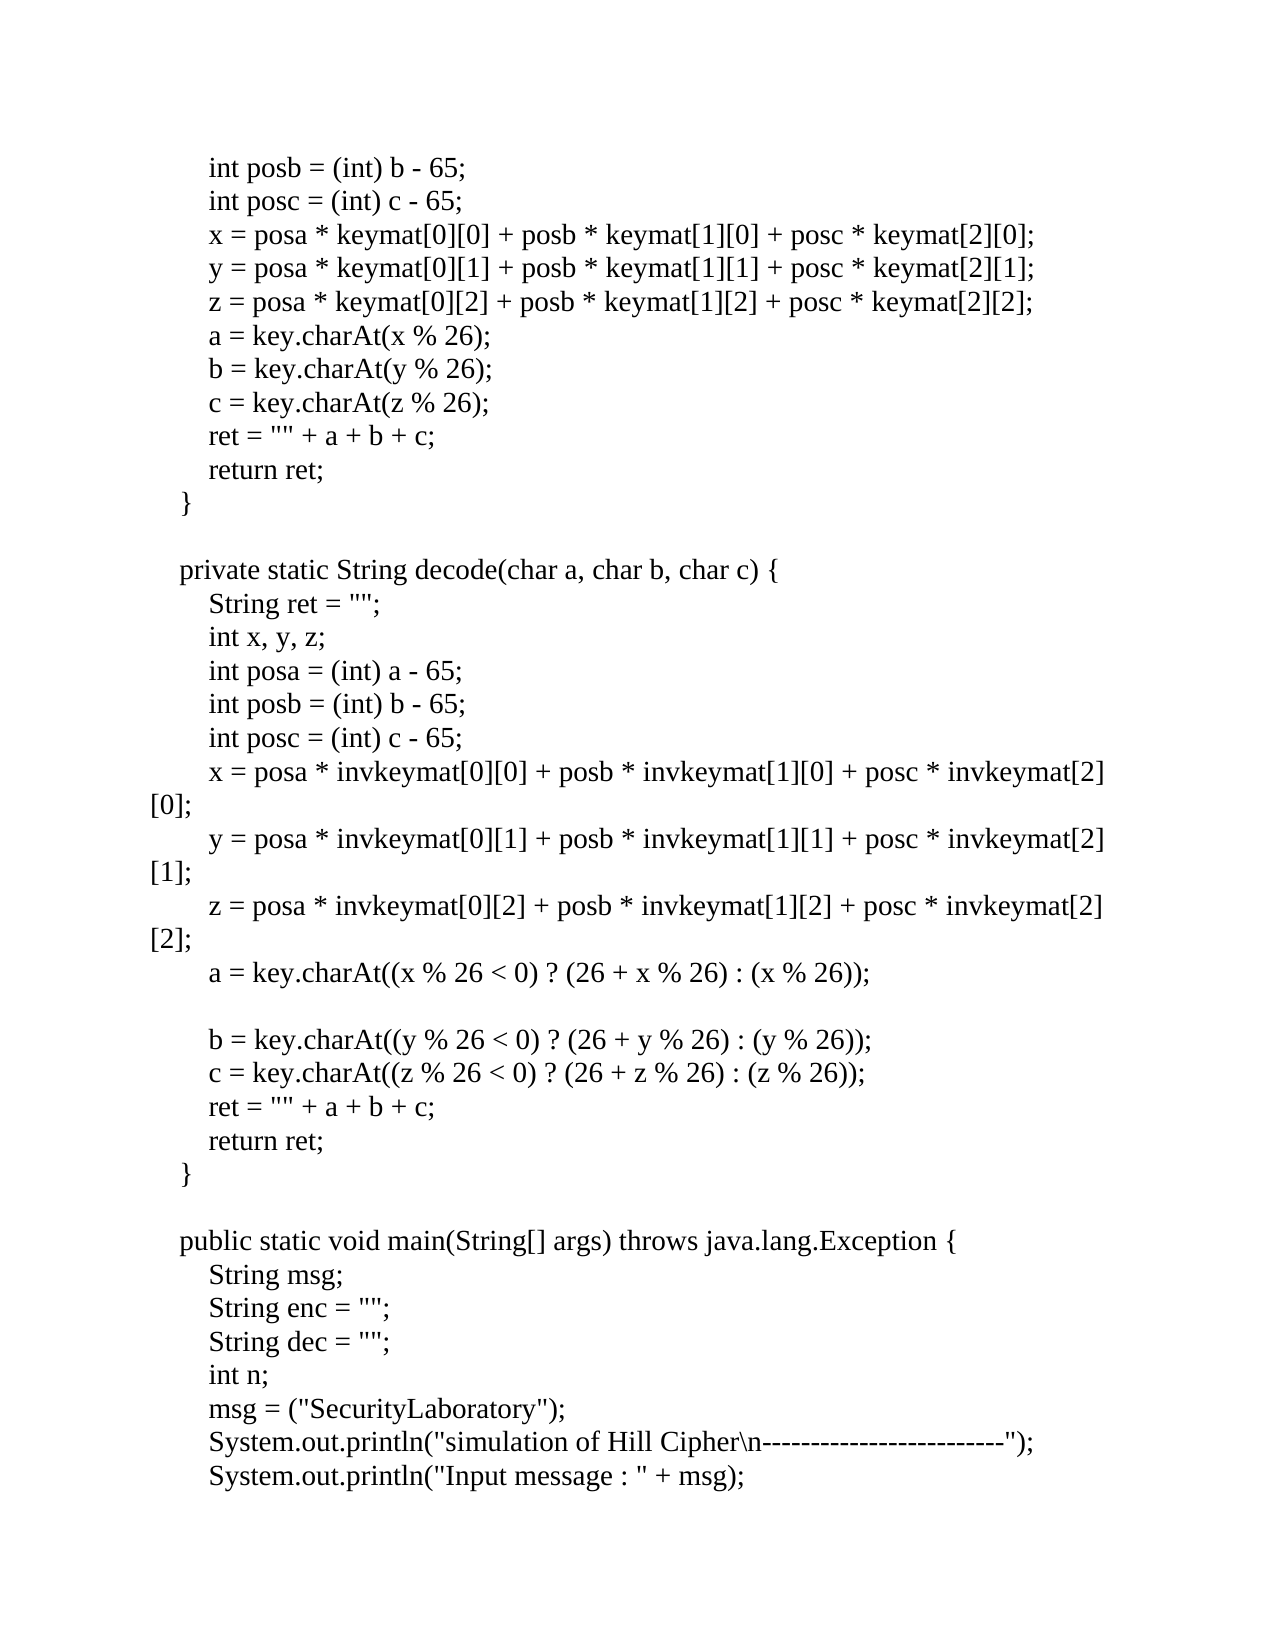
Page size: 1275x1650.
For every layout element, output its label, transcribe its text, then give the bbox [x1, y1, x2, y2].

text int n; [150, 1357, 1125, 1391]
text private static String decode(char a, char b, char c) { [150, 552, 1125, 586]
text int x, y, z; [150, 619, 1125, 653]
text a = key.charAt((x % 26 < 0) ? (26 + x % 26) : (x % 26)); [150, 955, 1125, 988]
text public static void main(String[] args) throws java.lang.Exception { [150, 1223, 1125, 1257]
text System.out.println("simulation of Hill Cipher\n-------------------------"); [150, 1424, 1125, 1458]
text int posb = (int) b - 65; [150, 687, 1125, 720]
text y = posa * invkeymat[0][1] + posb * invkeymat[1][1] + posc * invkeymat[2][1]; [150, 821, 1125, 888]
text String enc = ""; [150, 1290, 1125, 1324]
text c = key.charAt(z % 26); [150, 385, 1125, 418]
text int posb = (int) b - 65; [150, 150, 1125, 183]
text int posc = (int) c - 65; [150, 183, 1125, 217]
text a = key.charAt(x % 26); [150, 318, 1125, 351]
text x = posa * keymat[0][0] + posb * keymat[1][0] + posc * keymat[2][0]; [150, 217, 1125, 251]
text c = key.charAt((z % 26 < 0) ? (26 + z % 26) : (z % 26)); [150, 1056, 1125, 1089]
text z = posa * invkeymat[0][2] + posb * invkeymat[1][2] + posc * invkeymat[2][2]; [150, 888, 1125, 955]
text } [150, 1156, 1125, 1190]
text int posa = (int) a - 65; [150, 653, 1125, 687]
text int posc = (int) c - 65; [150, 720, 1125, 754]
text b = key.charAt(y % 26); [150, 351, 1125, 385]
text String msg; [150, 1257, 1125, 1290]
text msg = ("SecurityLaboratory"); [150, 1391, 1125, 1424]
text y = posa * keymat[0][1] + posb * keymat[1][1] + posc * keymat[2][1]; [150, 251, 1125, 284]
text return ret; [150, 452, 1125, 485]
text return ret; [150, 1123, 1125, 1156]
text x = posa * invkeymat[0][0] + posb * invkeymat[1][0] + posc * invkeymat[2][0]; [150, 754, 1125, 821]
text String dec = ""; [150, 1324, 1125, 1357]
text b = key.charAt((y % 26 < 0) ? (26 + y % 26) : (y % 26)); [150, 1022, 1125, 1056]
text } [150, 485, 1125, 519]
text z = posa * keymat[0][2] + posb * keymat[1][2] + posc * keymat[2][2]; [150, 284, 1125, 318]
text System.out.println("Input message : " + msg); [150, 1458, 1125, 1492]
text String ret = ""; [150, 586, 1125, 619]
text ret = "" + a + b + c; [150, 418, 1125, 452]
text ret = "" + a + b + c; [150, 1089, 1125, 1123]
